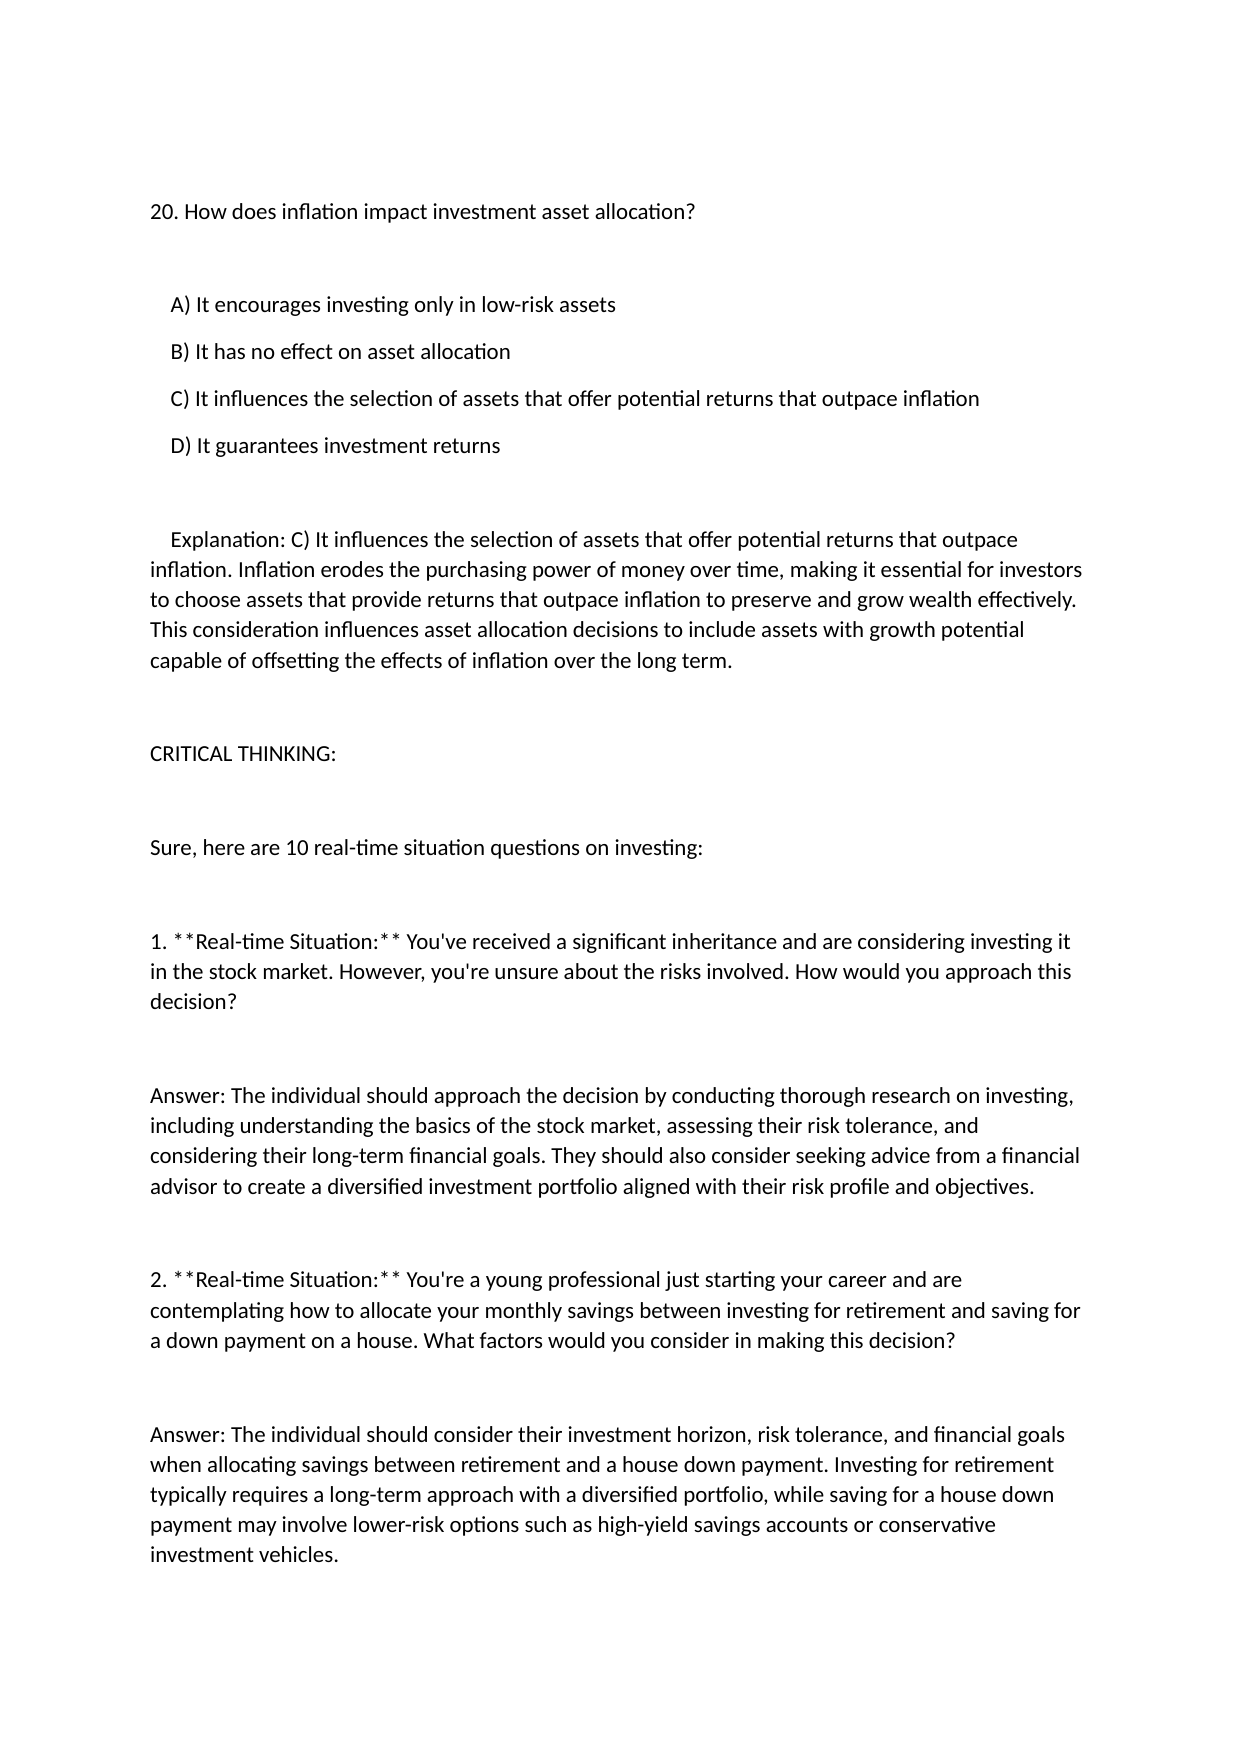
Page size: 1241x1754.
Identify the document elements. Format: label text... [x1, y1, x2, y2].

text Sure, here are 10 real-time situation questions on investing: [150, 833, 1090, 861]
text D) It guarantees investment returns [150, 431, 1090, 459]
text Answer: The individual should consider their investment horizon, risk tolerance, and financial goals when allocating savings between retirement and a house down payment. Investing for retirement typically requires a long-term approach with a diversified portfolio, while saving for a house down payment may involve lower-risk options such as high-yield savings accounts or conservative investment vehicles. [150, 1420, 1090, 1569]
text 2. **Real-time Situation:** You're a young professional just starting your career and are contemplating how to allocate your monthly savings between investing for retirement and saving for a down payment on a house. What factors would you consider in making this decision? [150, 1266, 1090, 1354]
text A) It encourages investing only in low-risk assets [150, 291, 1090, 319]
text B) It has no effect on asset allocation [150, 337, 1090, 366]
text 20. How does inflation impact investment asset allocation? [150, 197, 1090, 225]
text Explanation: C) It influences the selection of assets that offer potential returns that outpace inflation. Inflation erodes the purchasing power of money over time, making it essential for investors to choose assets that provide returns that outpace inflation to preserve and grow wealth effectively. This consideration influences asset allocation decisions to include assets with growth potential capable of offsetting the effects of inflation over the long term. [150, 525, 1090, 674]
text CRITICAL THINKING: [150, 739, 1090, 768]
text 1. **Real-time Situation:** You've received a significant inheritance and are considering investing it in the stock market. However, you're unsure about the risks involved. How would you approach this decision? [150, 927, 1090, 1016]
text C) It influences the selection of assets that offer potential returns that outpace inflation [150, 384, 1090, 412]
text Answer: The individual should approach the decision by conducting thorough research on investing, including understanding the basics of the stock market, assessing their risk tolerance, and considering their long-term financial goals. They should also consider seeking advice from a financial advisor to create a diversified investment portfolio aligned with their risk profile and objectives. [150, 1081, 1090, 1200]
